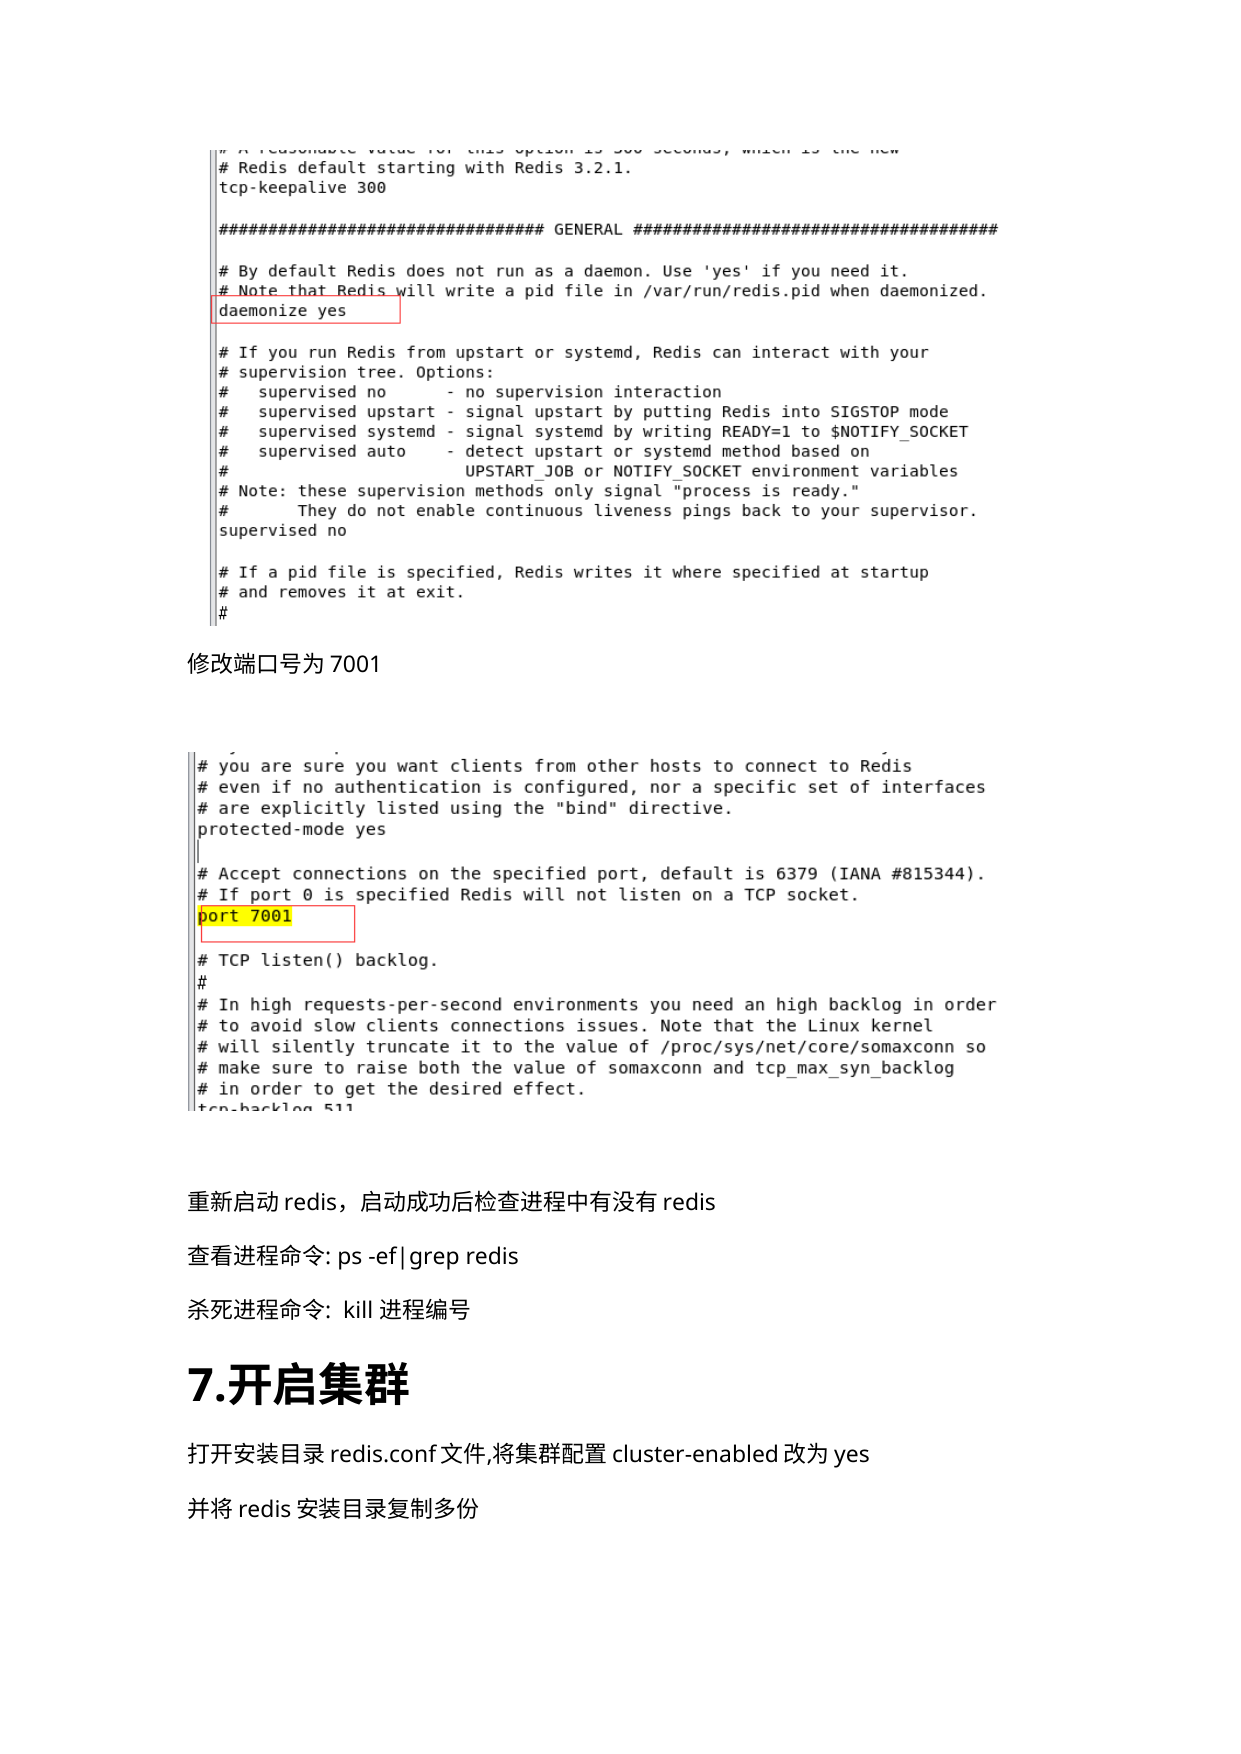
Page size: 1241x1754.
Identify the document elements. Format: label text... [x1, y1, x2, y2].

text 查看进程命令: ps -ef|grep redis [187, 1237, 1053, 1271]
picture [187, 752, 1053, 1111]
text 修改端口号为7001 [187, 646, 1053, 679]
text 重新启动redis，启动成功后检查进程中有没有redis [187, 1183, 1053, 1217]
subtitle 7.开启集群 [187, 1348, 1053, 1414]
text 打开安装目录redis.conf文件,将集群配置cluster-enabled改为yes [187, 1436, 1053, 1470]
text 并将redis安装目录复制多份 [187, 1491, 1053, 1524]
text 杀死进程命令: kill 进程编号 [187, 1292, 1053, 1325]
picture [187, 150, 1053, 626]
